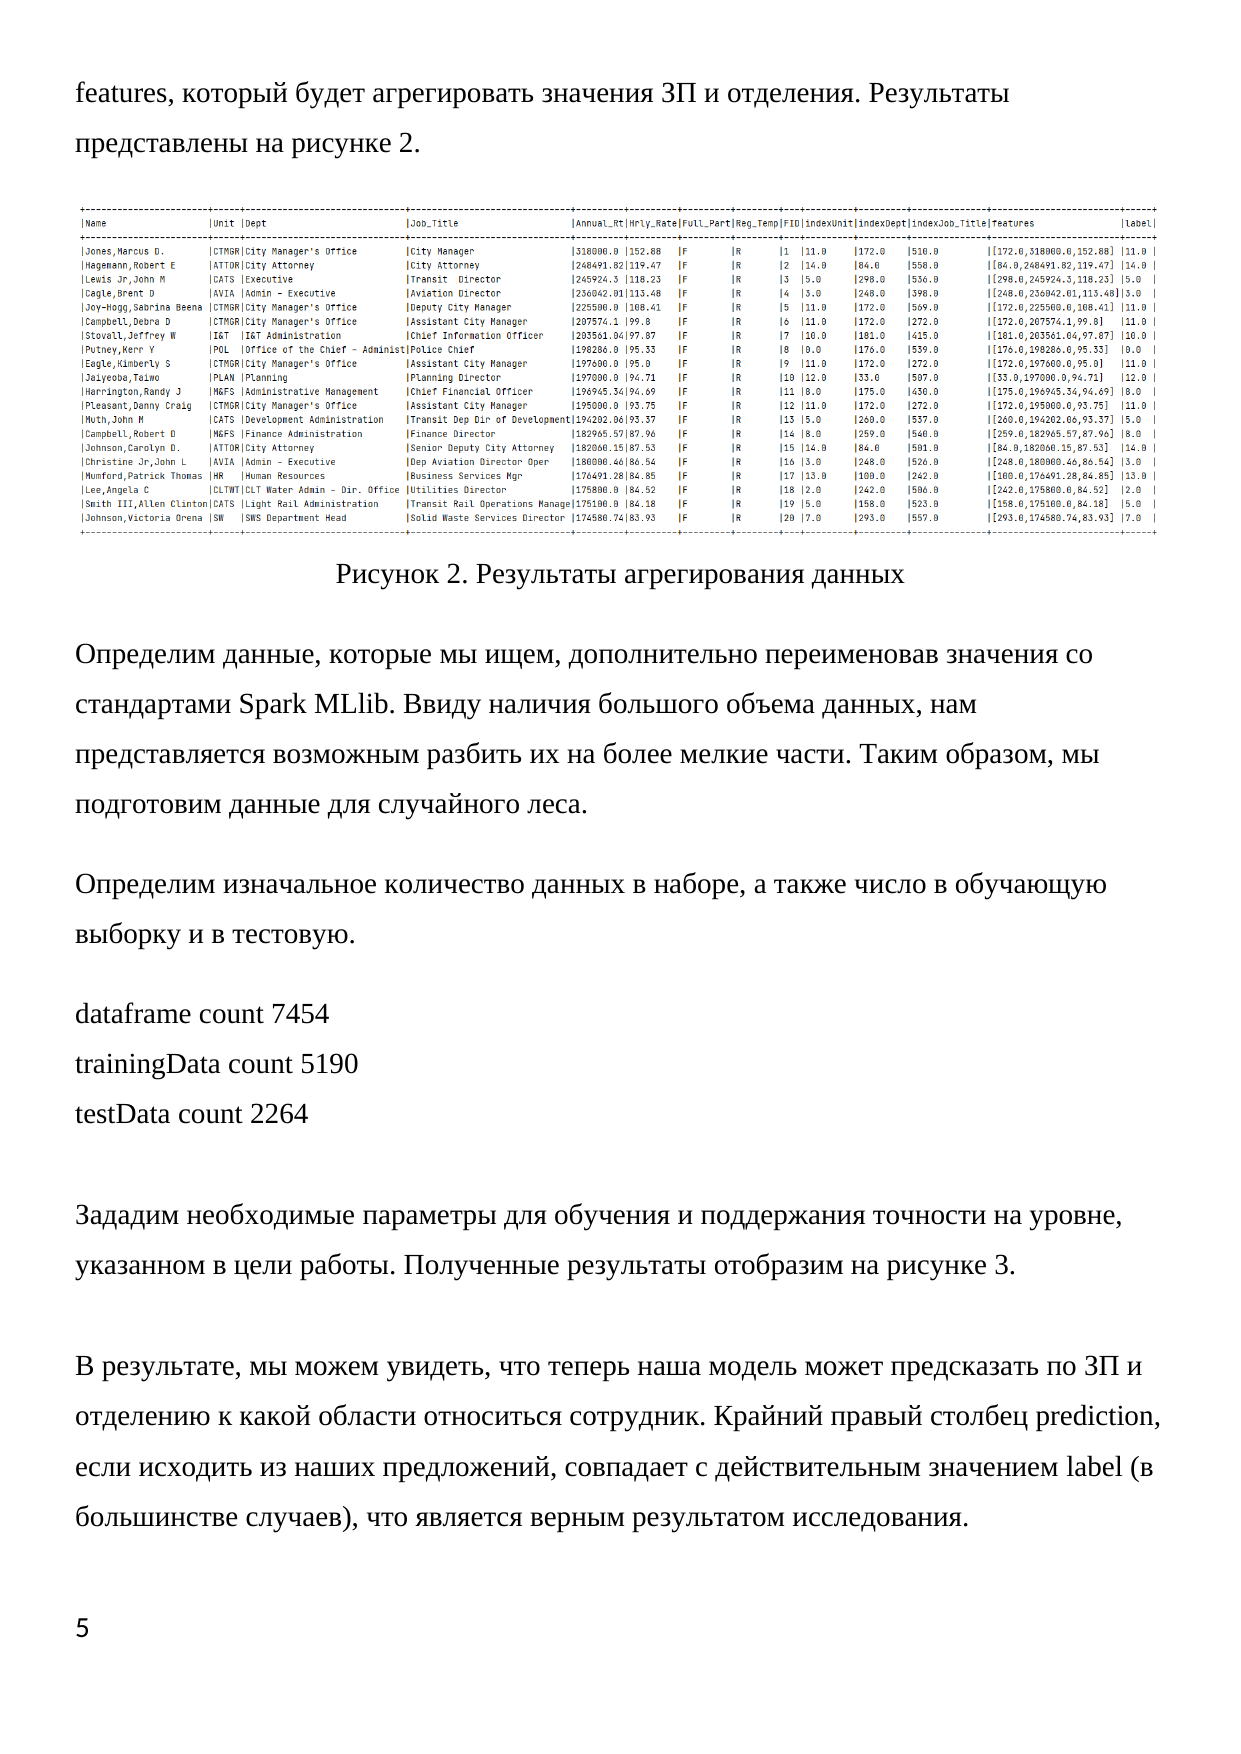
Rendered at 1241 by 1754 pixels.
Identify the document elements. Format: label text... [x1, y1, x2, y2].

text testData count 2264 [75, 1097, 1165, 1130]
text Зададим необходимые параметры для обучения и поддержания точности на уровне, указанном в цели работы. Полученные результаты отобразим на рисунке 3. [75, 1197, 1165, 1281]
text trainingData count 5190 [75, 1046, 1165, 1080]
text В результате, мы можем увидеть, что теперь наша модель может предсказать по ЗП и отделению к какой области относиться сотрудник. Крайний правый столбец prediction, если исходить из наших предложений, совпадает с действительным значением label (в большинстве случаев), что является верным результатом исследования. [75, 1348, 1165, 1533]
picture [75, 204, 1166, 539]
text dataframe count 7454 [75, 996, 1165, 1029]
text Определим данные, которые мы ищем, дополнительно переименовав значения со стандартами Spark MLlib. Ввиду наличия большого объема данных, нам представляется возможным разбить их на более мелкие части. Таким образом, мы подготовим данные для случайного леса. [75, 636, 1165, 820]
text Рисунок 2. Результаты агрегирования данных [75, 556, 1165, 590]
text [75, 75, 1165, 159]
text Определим изначальное количество данных в наборе, а также число в обучающую выборку и в тестовую. [75, 866, 1165, 950]
